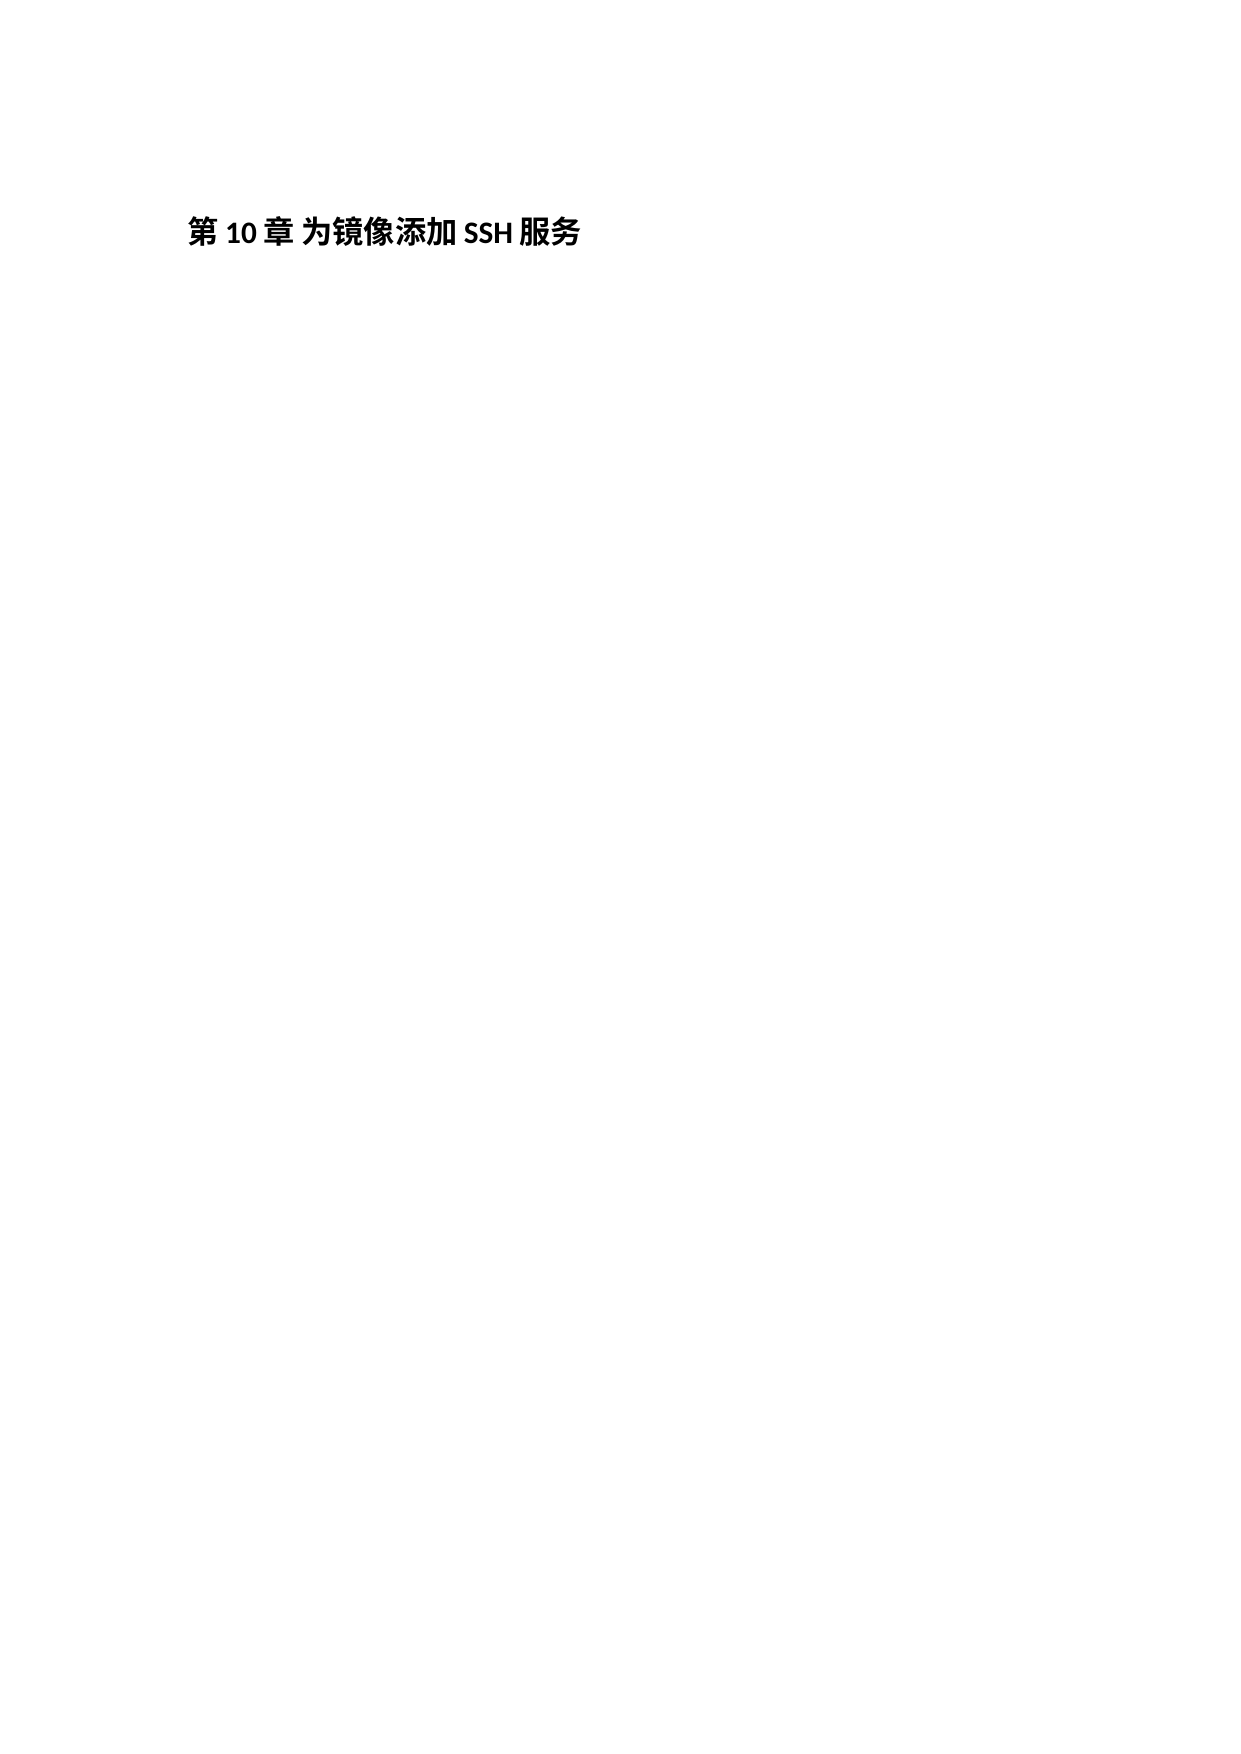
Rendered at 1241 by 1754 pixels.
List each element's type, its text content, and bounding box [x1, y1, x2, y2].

subtitle 第10章 为镜像添加SSH服务 [187, 197, 1053, 262]
